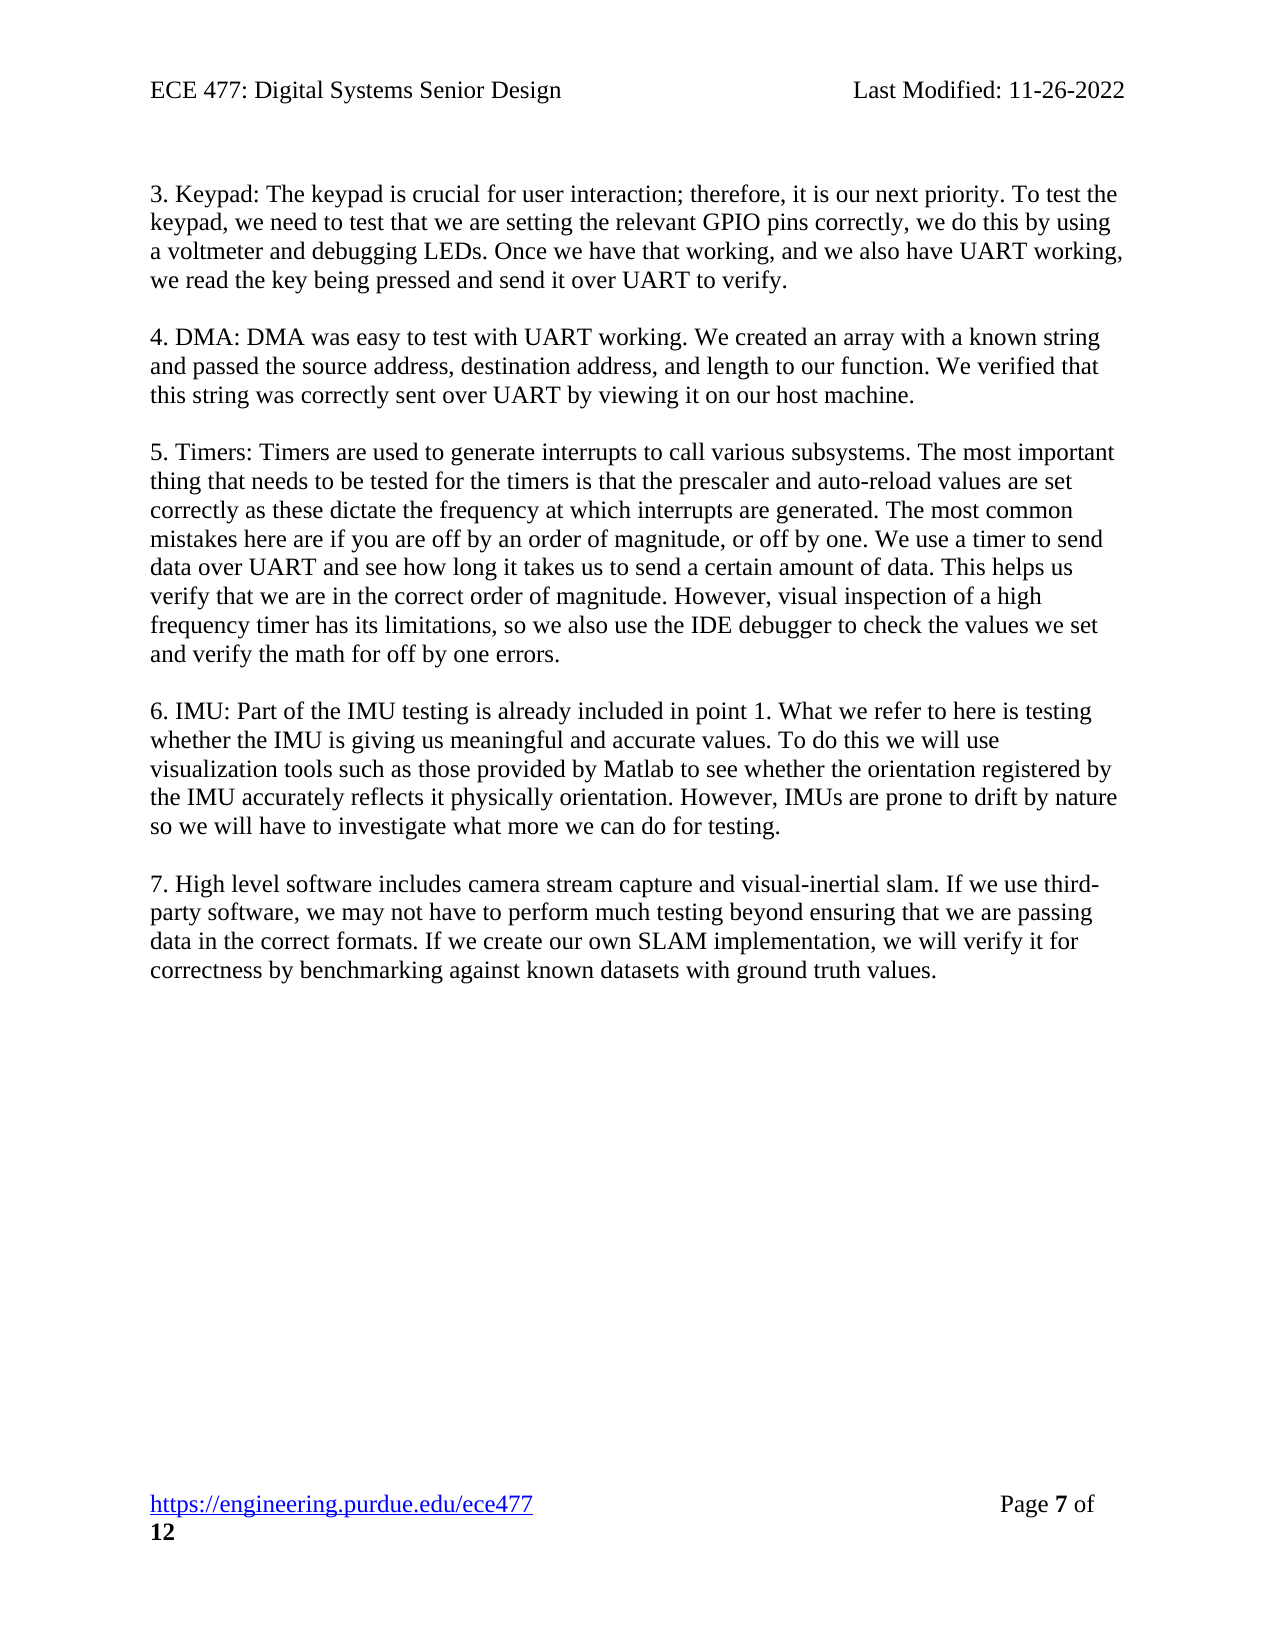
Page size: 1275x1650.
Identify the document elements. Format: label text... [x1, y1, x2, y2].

title 4. DMA: DMA was easy to test with UART working. We created an array with a known string and passed the source address, destination address, and length to our function. We verified that this string was correctly sent over UART by viewing it on our host machine. [150, 322, 1125, 409]
title 6. IMU: Part of the IMU testing is already included in point 1. What we refer to here is testing whether the IMU is giving us meaningful and accurate values. To do this we will use visualization tools such as those provided by Matlab to see whether the orientation registered by the IMU accurately reflects it physically orientation. However, IMUs are prone to drift by nature so we will have to investigate what more we can do for testing. [150, 696, 1125, 840]
title 3. Keypad: The keypad is crucial for user interaction; therefore, it is our next priority. To test the keypad, we need to test that we are setting the relevant GPIO pins correctly, we do this by using a voltmeter and debugging LEDs. Once we have that working, and we also have UART working, we read the key being pressed and send it over UART to verify. [150, 179, 1125, 294]
title 7. High level software includes camera stream capture and visual-inertial slam. If we use third-party software, we may not have to perform much testing beyond ensuring that we are passing data in the correct formats. If we create our own SLAM implementation, we will verify it for correctness by benchmarking against known datasets with ground truth values. [150, 869, 1125, 984]
title 5. Timers: Timers are used to generate interrupts to call various subsystems. The most important thing that needs to be tested for the timers is that the prescaler and auto-reload values are set correctly as these dictate the frequency at which interrupts are generated. The most common mistakes here are if you are off by an order of magnitude, or off by one. We use a timer to send data over UART and see how long it takes us to send a certain amount of data. This helps us verify that we are in the correct order of magnitude. However, visual inspection of a high frequency timer has its limitations, so we also use the IDE debugger to check the values we set and verify the math for off by one errors. [150, 437, 1125, 667]
